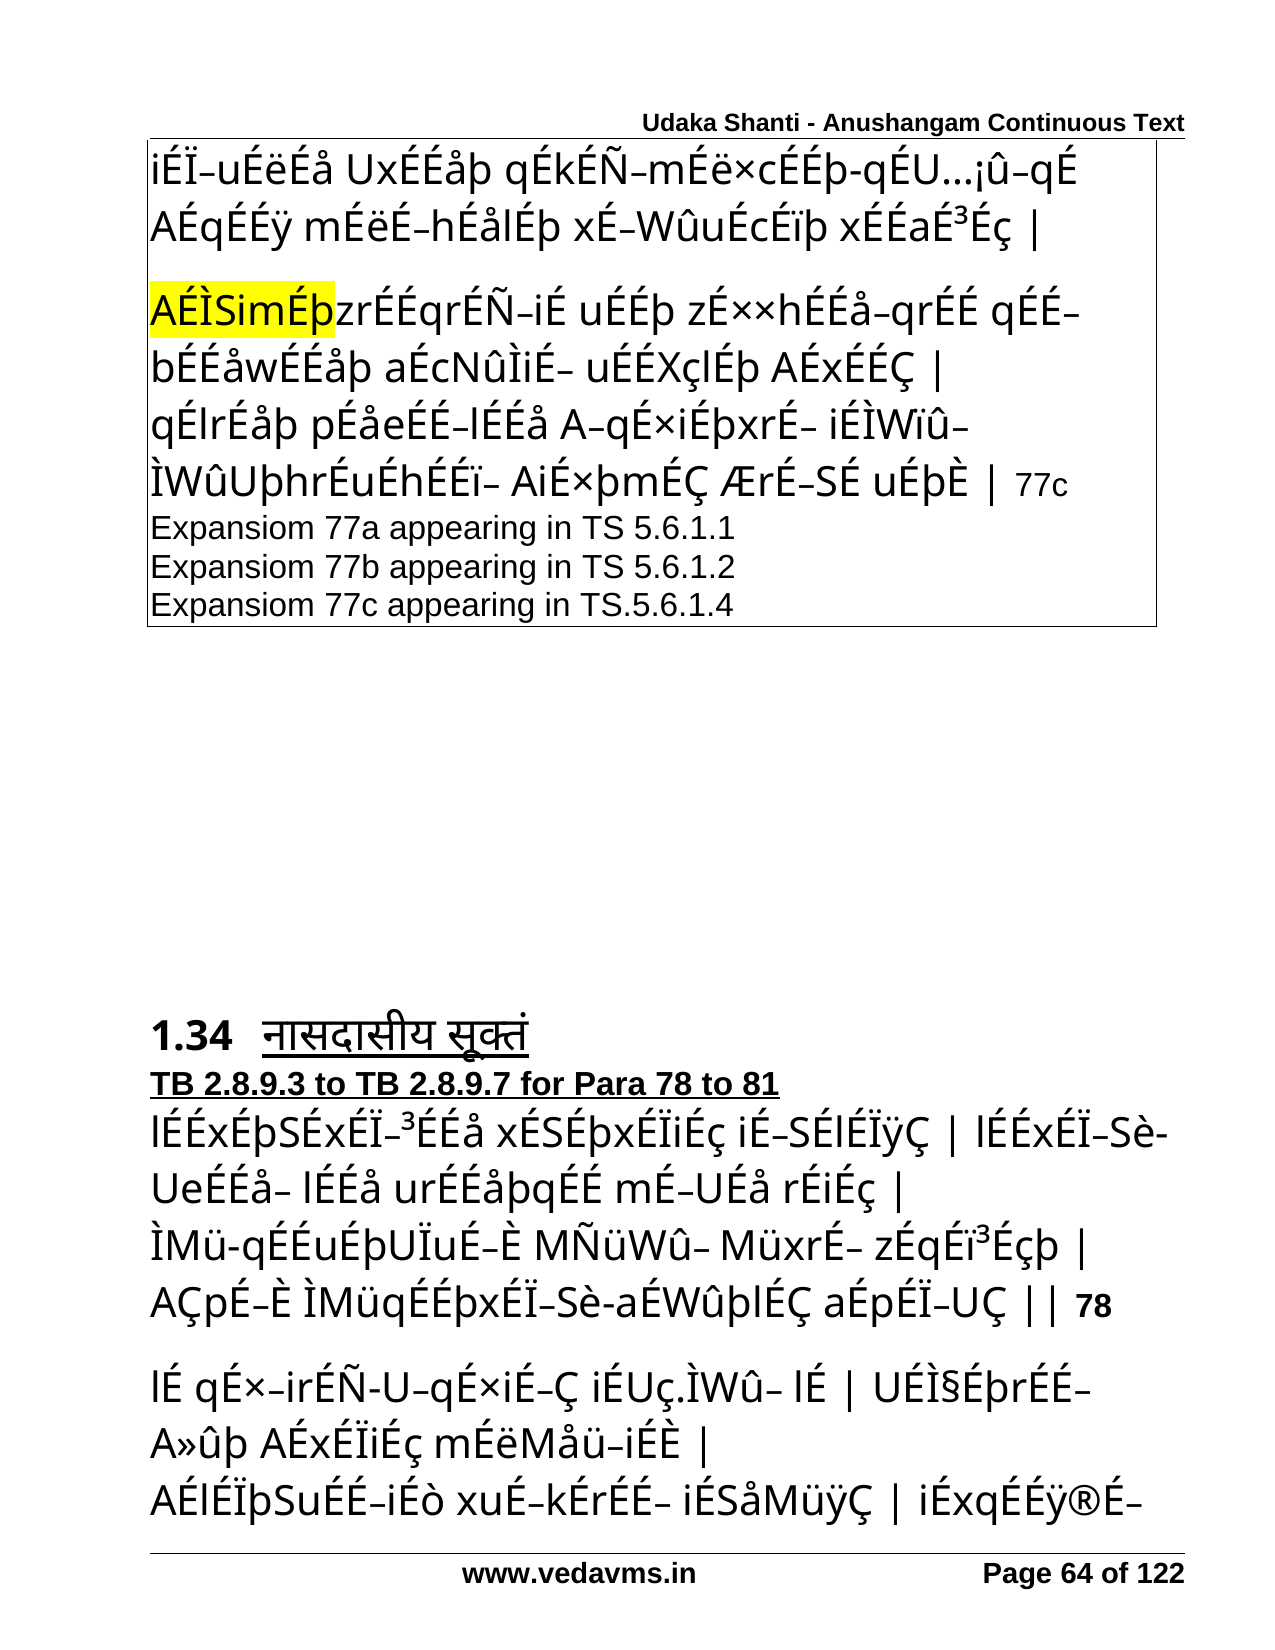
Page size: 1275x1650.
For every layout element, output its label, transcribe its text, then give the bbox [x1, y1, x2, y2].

text lÉÉxÉþSÉxÉÏ–³ÉÉå xÉSÉþxÉÏiÉç iÉ–SÉlÉÏÿÇ | lÉÉxÉÏ–Sè-UeÉÉå– lÉÉå urÉÉåþqÉÉ mÉ–UÉå rÉiÉç | [150, 1102, 1185, 1216]
text lÉ qÉ×–irÉÑ-U–qÉ×iÉ–Ç iÉUç.ÌWû– lÉ | UÉÌ§ÉþrÉÉ– A»ûþ AÉxÉÏiÉç mÉëMåü–iÉÈ | [150, 1358, 1185, 1471]
subtitle नासदासीय सूक्तं [150, 1002, 1185, 1064]
text AÉÌSimÉþzrÉÉqrÉÑ–iÉ uÉÉþ zÉ××hÉÉå–qrÉÉ qÉÉ– bÉÉåwÉÉåþ aÉcNûÌiÉ– uÉÉXçlÉþ AÉxÉÉÇ | [148, 281, 1156, 395]
text iÉÏ–uÉëÉå UxÉÉåþ qÉkÉÑ–mÉë×cÉÉþ-qÉU…¡û–qÉ AÉqÉÉÿ mÉëÉ–hÉålÉþ xÉ–WûuÉcÉïþ xÉÉaÉ³Éç | [147, 139, 1156, 253]
text Expansiom 77c appearing in TS.5.6.1.4 [148, 585, 1156, 626]
text Expansiom 77a appearing in TS 5.6.1.1 [148, 508, 1156, 547]
text qÉlrÉåþ pÉåeÉÉ–lÉÉå A–qÉ×iÉþxrÉ– iÉÌWïû– ÌWûUþhrÉuÉhÉÉï– AiÉ×þmÉÇ ÆrÉ–SÉ uÉþÈ | 77c [148, 395, 1156, 508]
text AÉlÉÏþSuÉÉ–iÉò xuÉ–kÉrÉÉ– iÉSåMüÿÇ | iÉxqÉÉÿ®É–lrÉlÉç lÉ mÉ–UÈ ÌMÇü cÉ–lÉÉxÉþ | [150, 1471, 1185, 1528]
text ÌMü-qÉÉuÉþUÏuÉ–È MÑüWû– MüxrÉ– zÉqÉï³Éçþ | [150, 1216, 1185, 1273]
text Expansiom 77b appearing in TS 5.6.1.2 [148, 547, 1156, 585]
text TB 2.8.9.3 to TB 2.8.9.7 for Para 78 to 81 [150, 1064, 1185, 1102]
text AÇpÉ–È ÌMüqÉÉþxÉÏ–Sè-aÉWûþlÉÇ aÉpÉÏ–UÇ || 78 [150, 1273, 1185, 1329]
